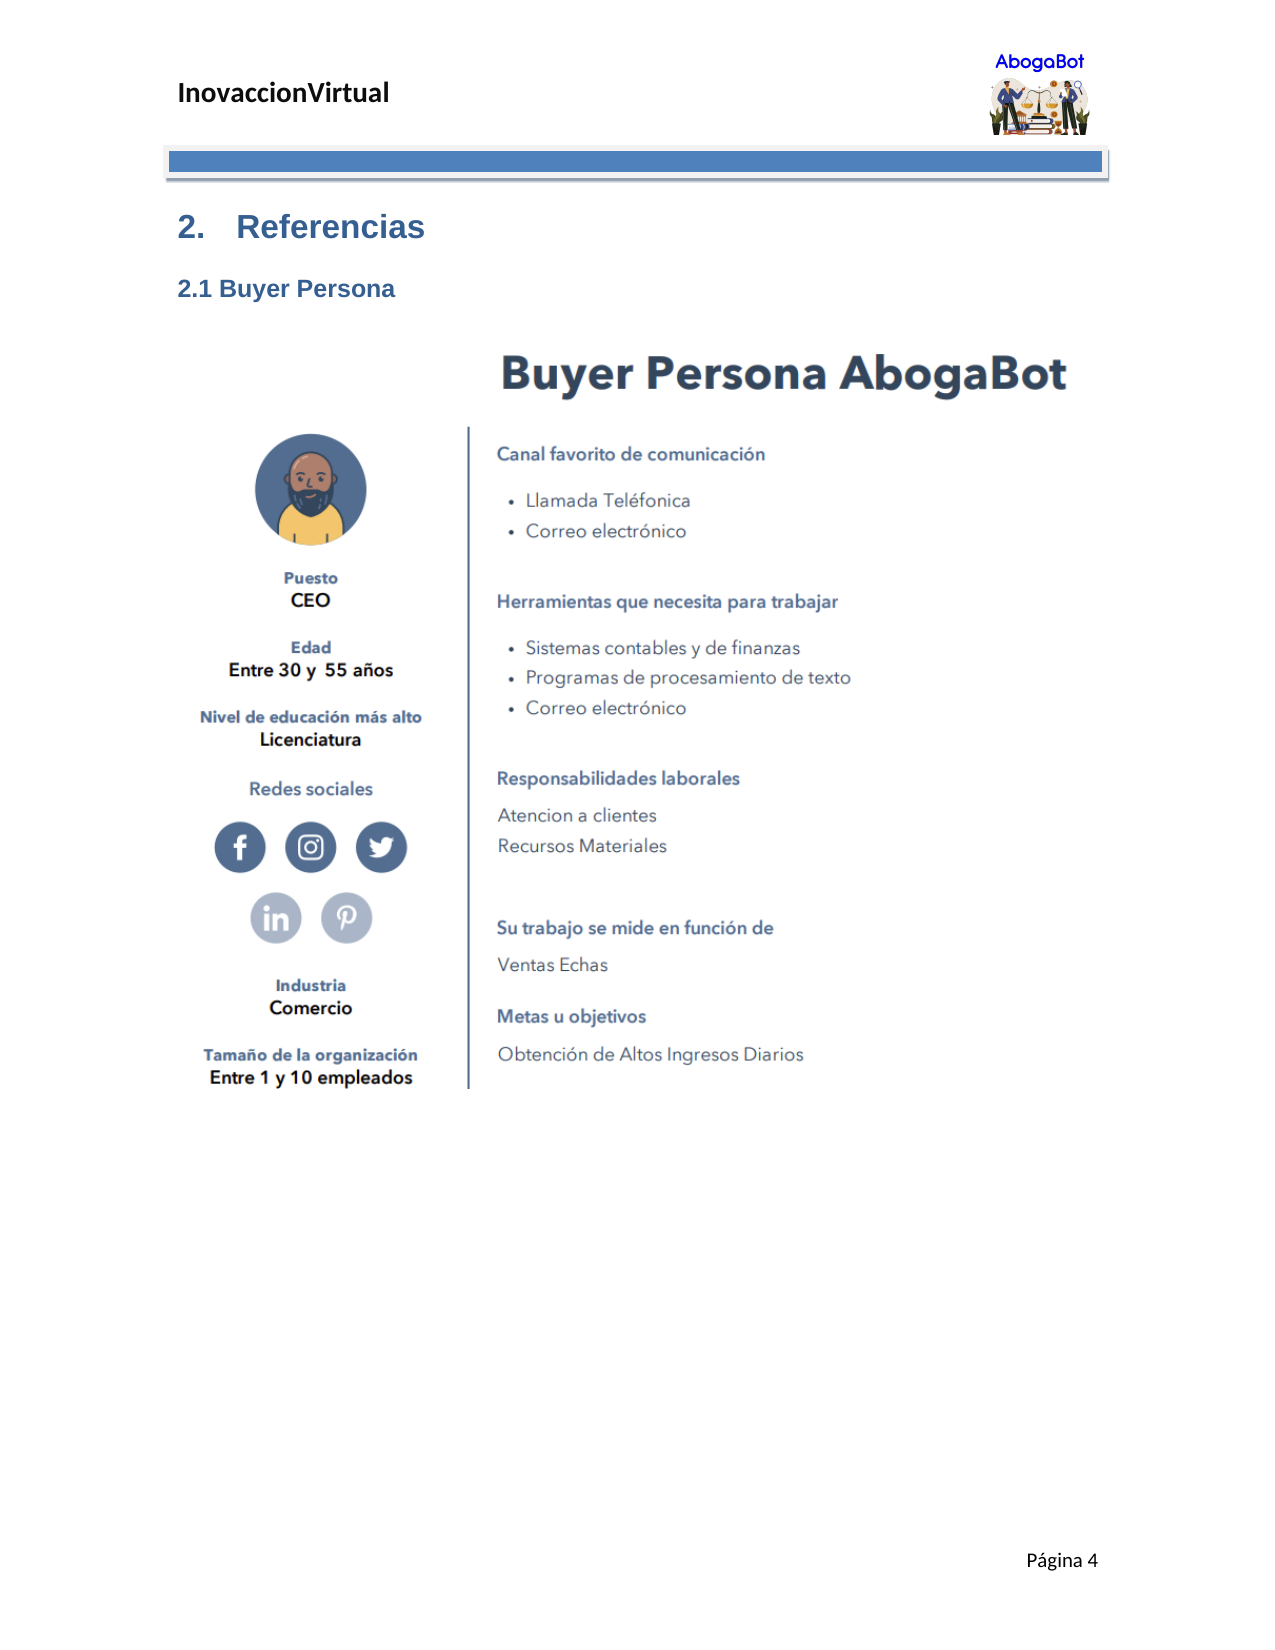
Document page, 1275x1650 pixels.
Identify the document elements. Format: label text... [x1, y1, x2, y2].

subtitle Referencias [177, 207, 1098, 245]
subtitle 2.1 Buyer Persona [177, 274, 1098, 303]
picture [985, 40, 1094, 149]
picture [177, 332, 1098, 1089]
